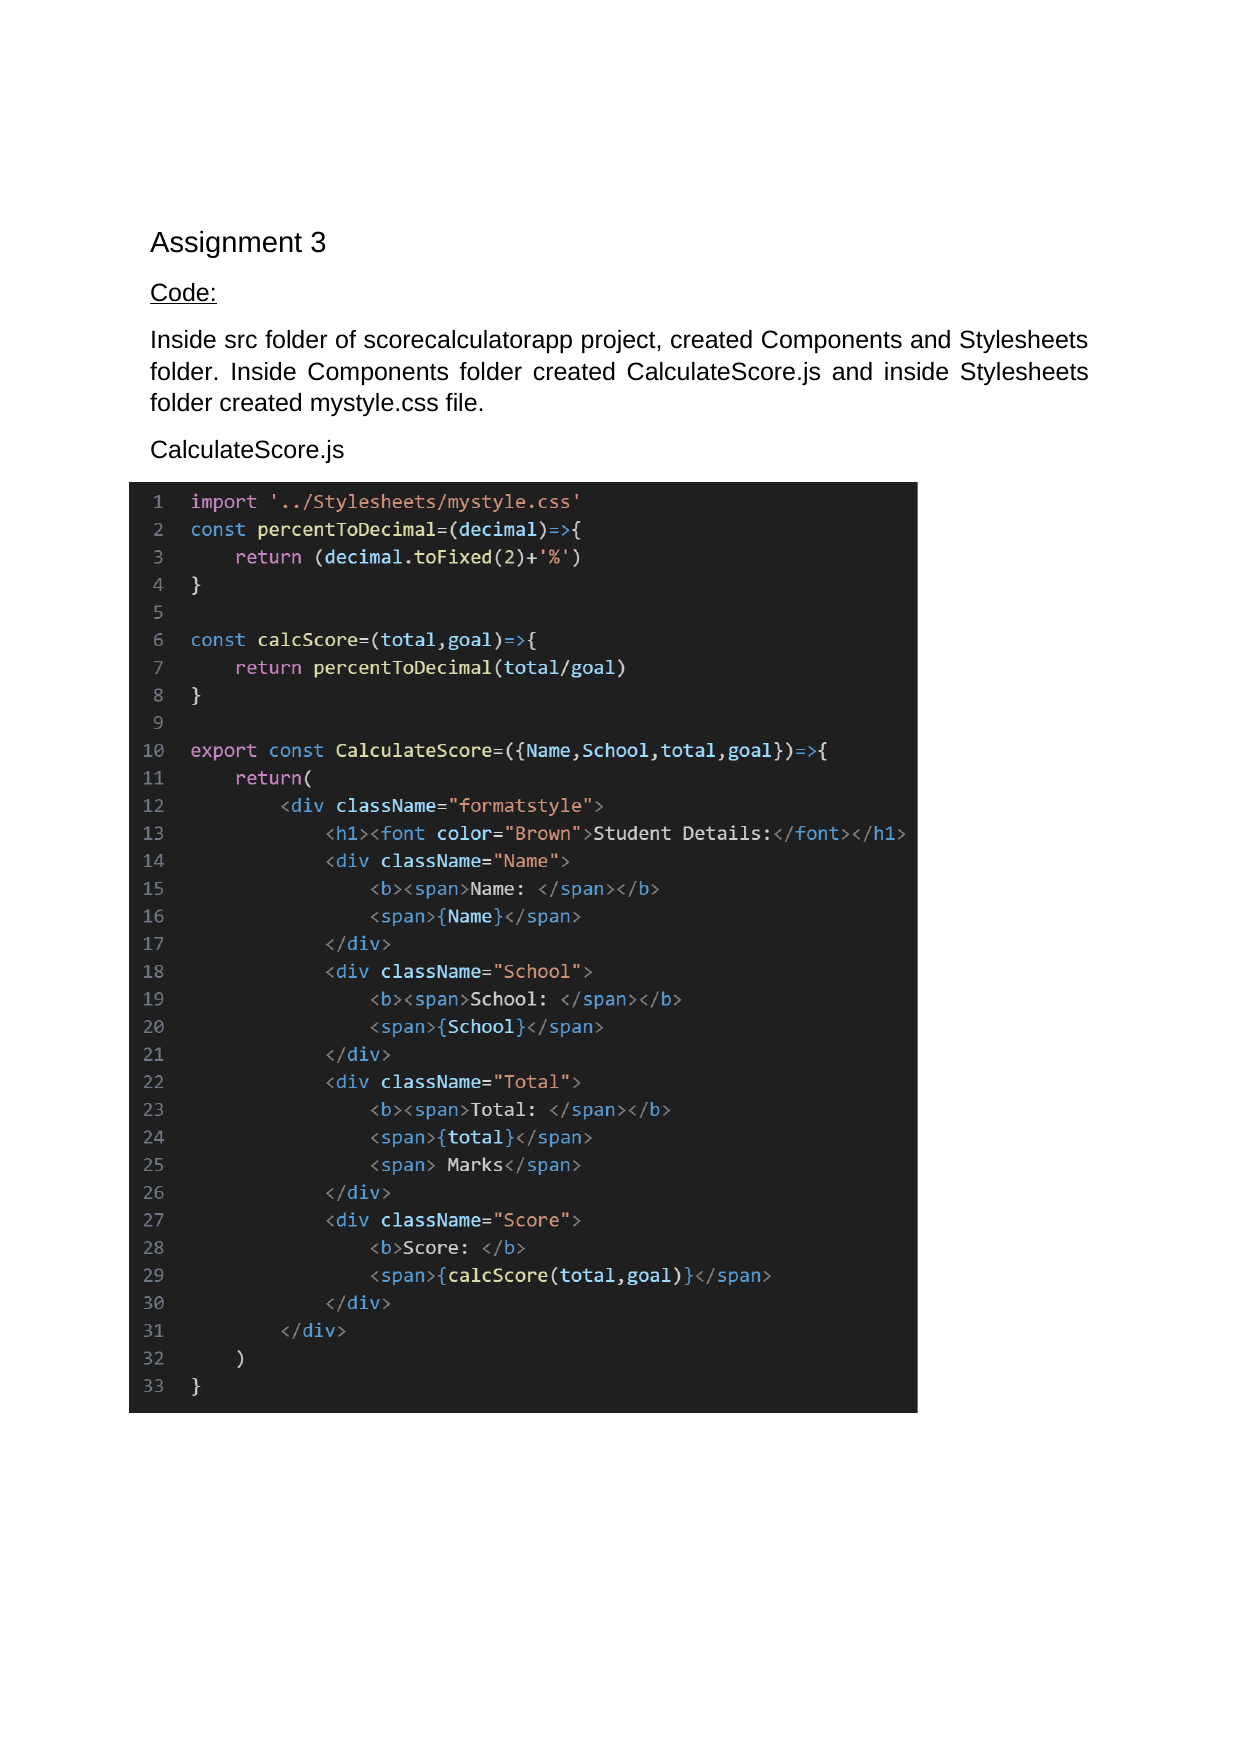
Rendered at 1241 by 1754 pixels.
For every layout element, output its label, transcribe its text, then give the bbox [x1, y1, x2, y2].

picture [129, 482, 918, 1413]
text Code: [150, 278, 1090, 306]
text Assignment 3 [150, 225, 1090, 258]
text CalculateScore.js [150, 435, 1090, 464]
text Inside src folder of scorecalculatorapp project, created Components and Stylesheets folder. Inside Components folder created CalculateScore.js and inside Stylesheets folder created mystyle.css file. [150, 325, 1090, 416]
